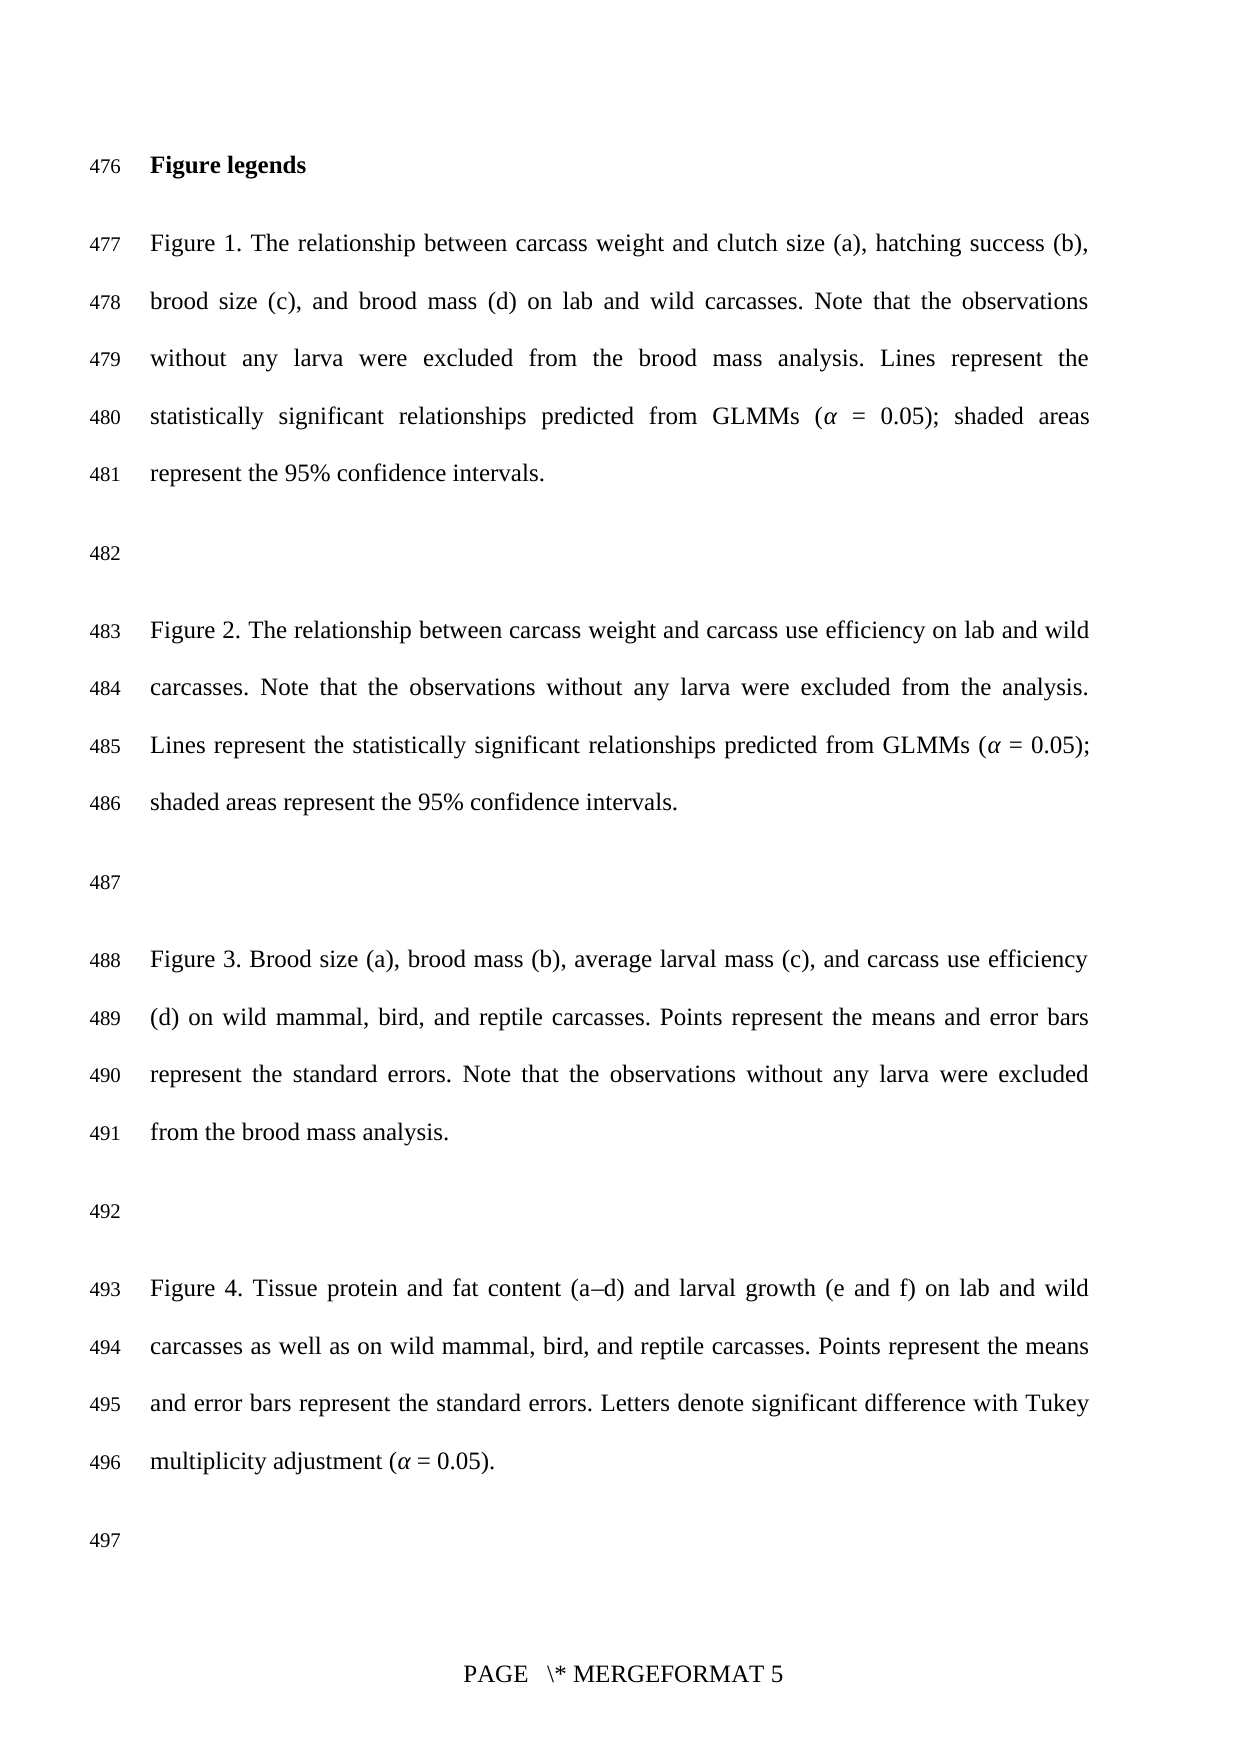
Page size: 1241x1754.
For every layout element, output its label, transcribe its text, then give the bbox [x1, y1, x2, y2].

text Figure 1. The relationship between carcass weight and clutch size (a), hatching success (b), brood size (c), and brood mass (d) on lab and wild carcasses. Note that the observations without any larva were excluded from the brood mass analysis. Lines represent the statistically significant relationships predicted from GLMMs (α = 0.05); shaded areas represent the 95% confidence intervals. [150, 228, 1090, 487]
text Figure 3. Brood size (a), brood mass (b), average larval mass (c), and carcass use efficiency (d) on wild mammal, bird, and reptile carcasses. Points represent the means and error bars represent the standard errors. Note that the observations without any larva were excluded from the brood mass analysis. [150, 944, 1090, 1145]
text Figure legends [150, 150, 1090, 179]
text Figure 2. The relationship between carcass weight and carcass use efficiency on lab and wild carcasses. Note that the observations without any larva were excluded from the analysis. Lines represent the statistically significant relationships predicted from GLMMs (α = 0.05); shaded areas represent the 95% confidence intervals. [150, 615, 1090, 816]
text Figure 4. Tissue protein and fat content (a–d) and larval growth (e and f) on lab and wild carcasses as well as on wild mammal, bird, and reptile carcasses. Points represent the means and error bars represent the standard errors. Letters denote significant difference with Tukey multiplicity adjustment (α = 0.05). [150, 1273, 1090, 1474]
